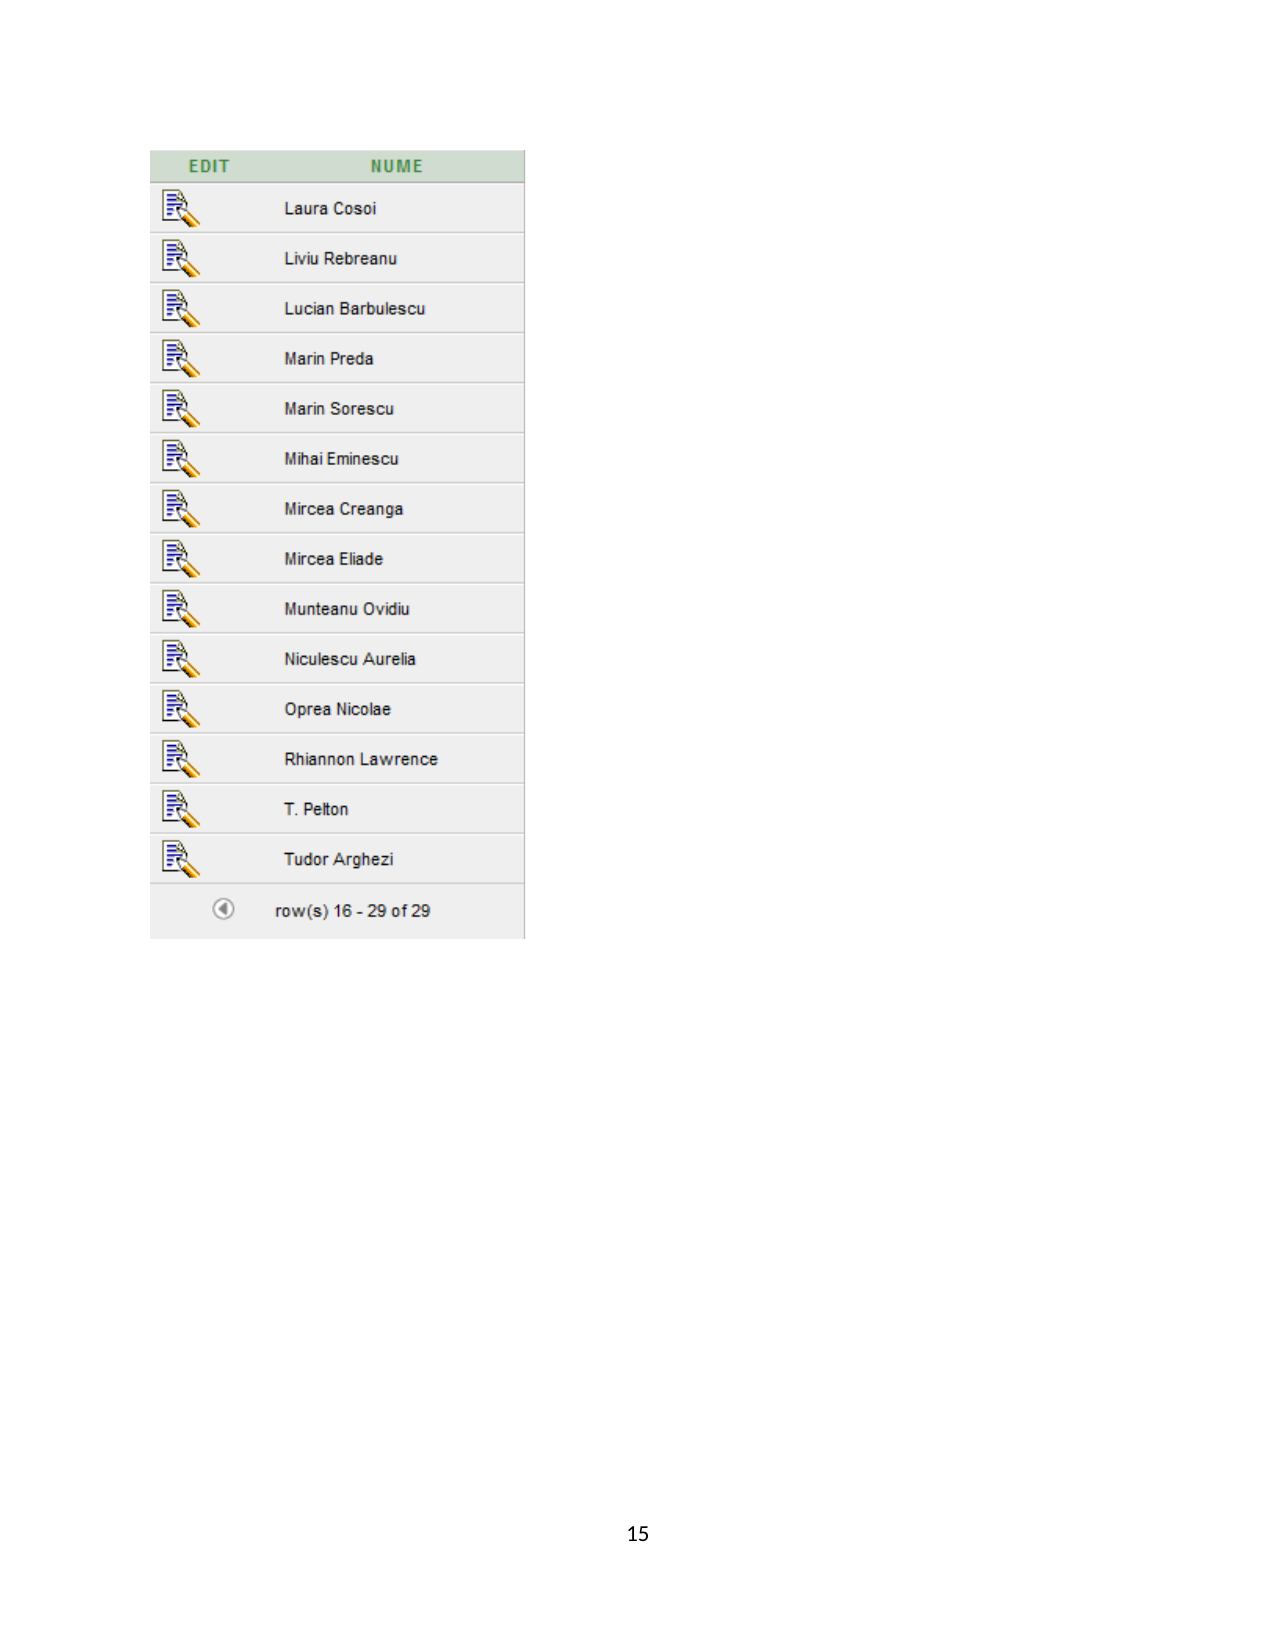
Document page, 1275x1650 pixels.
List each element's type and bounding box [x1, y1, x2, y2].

picture [150, 150, 525, 939]
